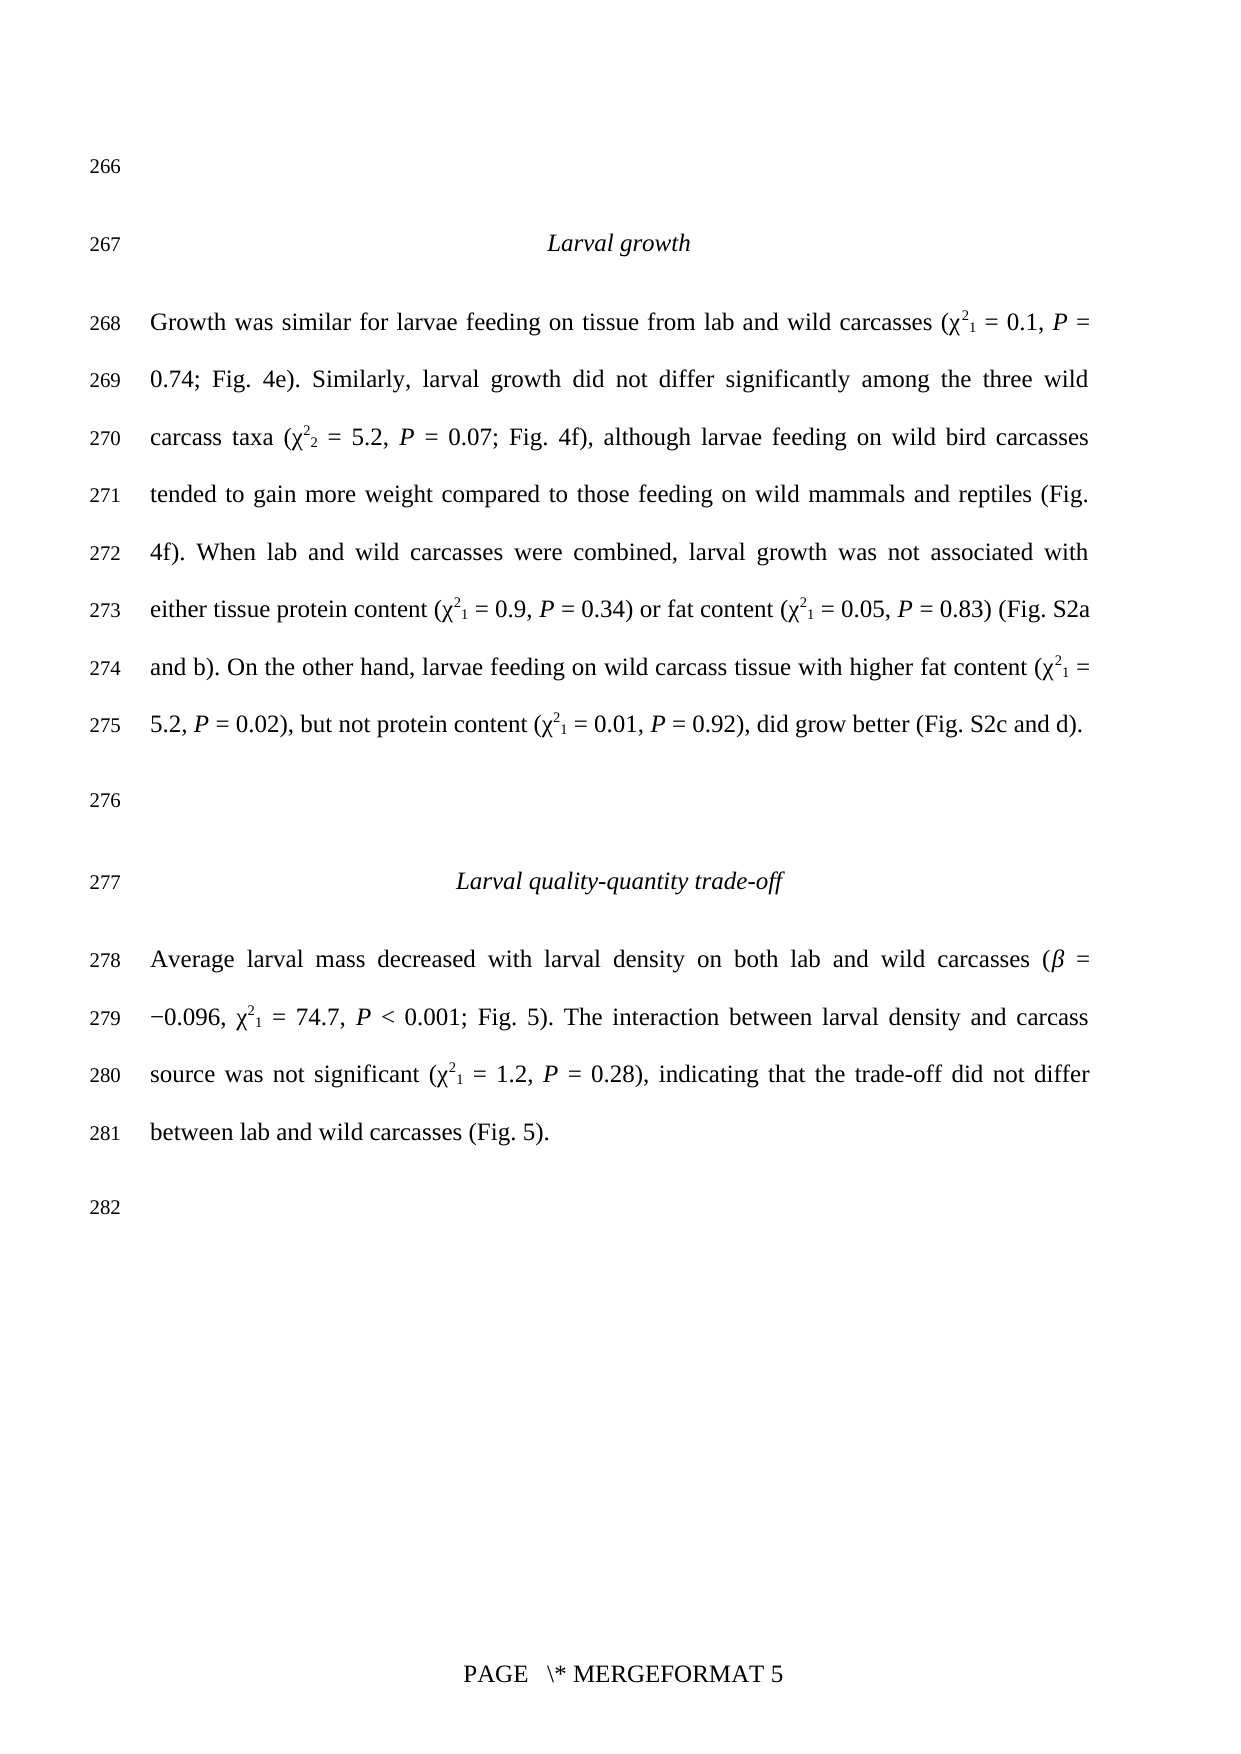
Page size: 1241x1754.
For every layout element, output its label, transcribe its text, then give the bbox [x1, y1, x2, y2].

text Growth was similar for larvae feeding on tissue from lab and wild carcasses (χ21 = 0.1, P = 0.74; Fig. 4e). Similarly, larval growth did not differ significantly among the three wild carcass taxa (χ22 = 5.2, P = 0.07; Fig. 4f), although larvae feeding on wild bird carcasses tended to gain more weight compared to those feeding on wild mammals and reptiles (Fig. 4f). When lab and wild carcasses were combined, larval growth was not associated with either tissue protein content (χ21 = 0.9, P = 0.34) or fat content (χ21 = 0.05, P = 0.83) (Fig. S2a and b). On the other hand, larvae feeding on wild carcass tissue with higher fat content (χ21 = 5.2, P = 0.02), but not protein content (χ21 = 0.01, P = 0.92), did grow better (Fig. S2c and d). [150, 307, 1090, 738]
text Larval quality-quantity trade-off [150, 866, 1090, 894]
text Average larval mass decreased with larval density on both lab and wild carcasses (β = −0.096, χ21 = 74.7, P < 0.001; Fig. 5). The interaction between larval density and carcass source was not significant (χ21 = 1.2, P = 0.28), indicating that the trade-off did not differ between lab and wild carcasses (Fig. 5). [150, 944, 1090, 1145]
text Larval growth [150, 228, 1090, 257]
